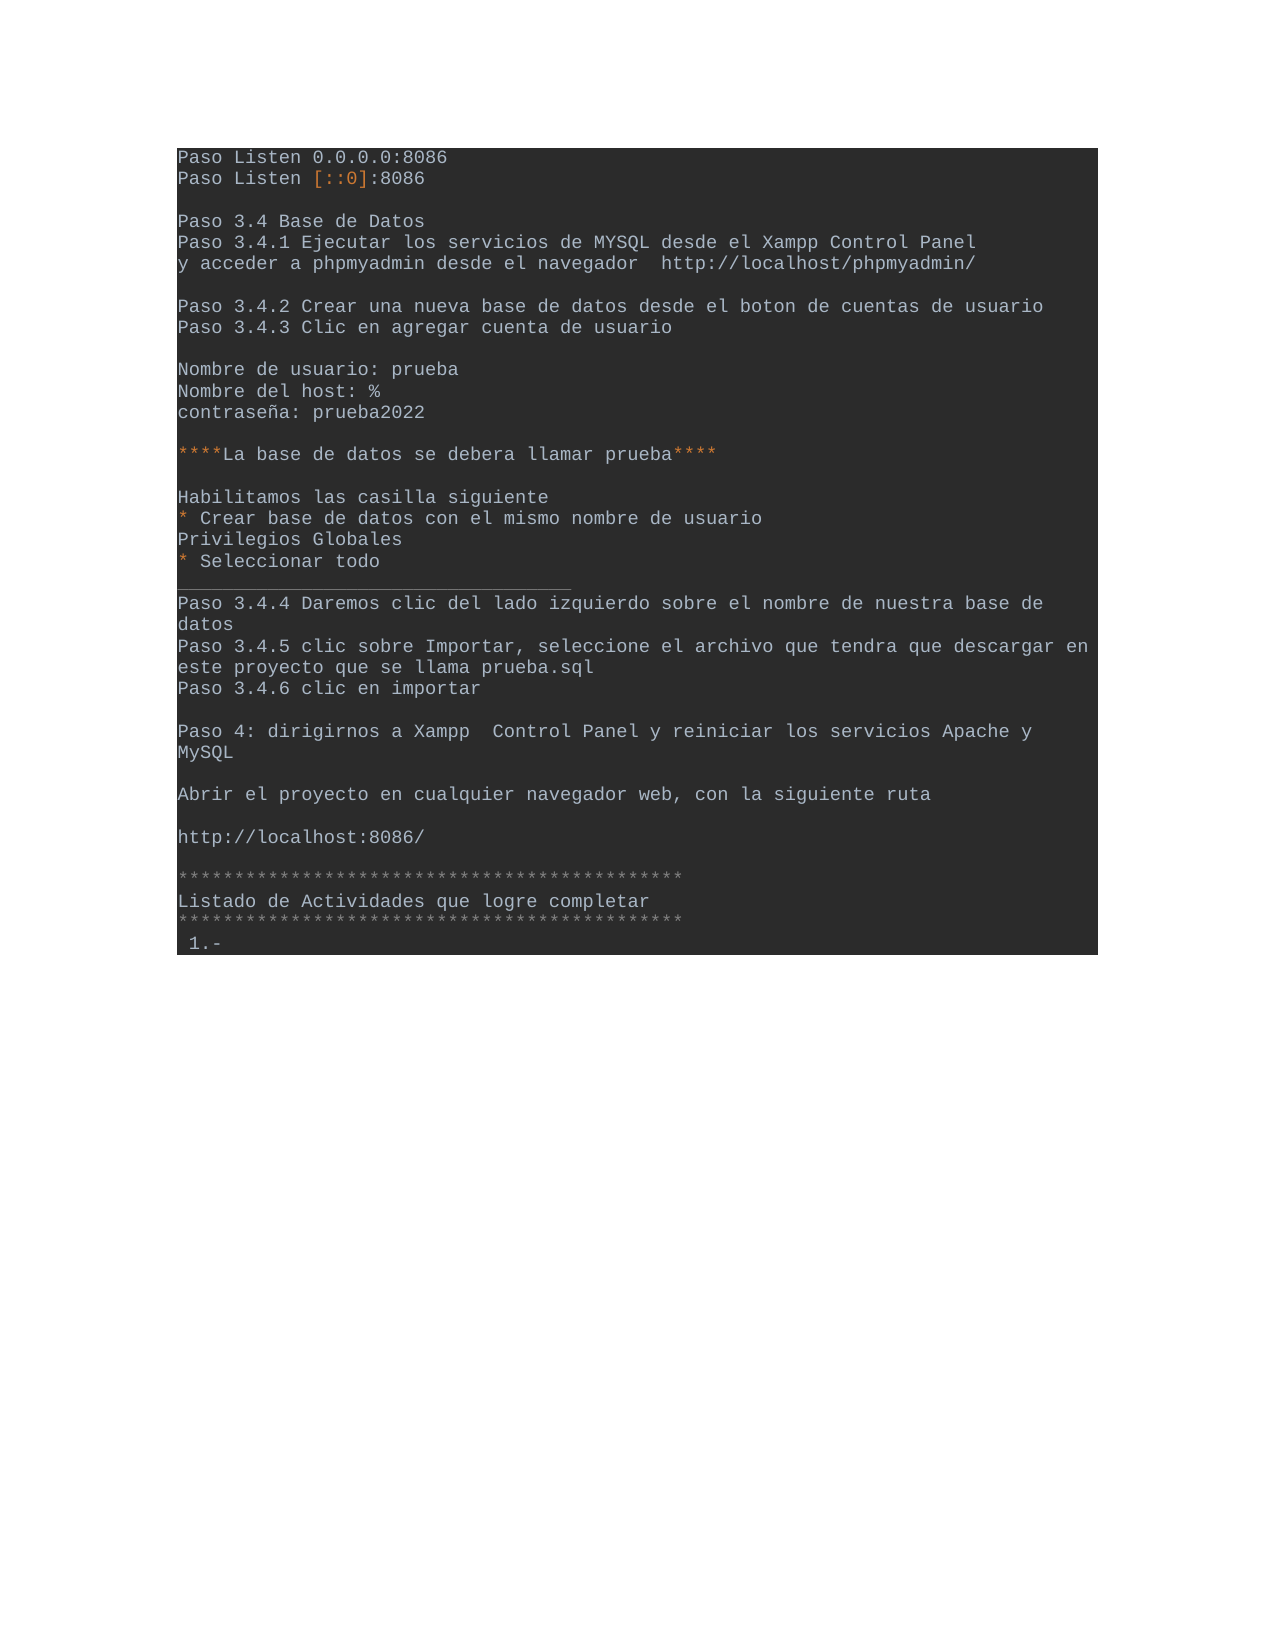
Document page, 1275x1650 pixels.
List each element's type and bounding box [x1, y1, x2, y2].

text [177, 148, 1098, 955]
